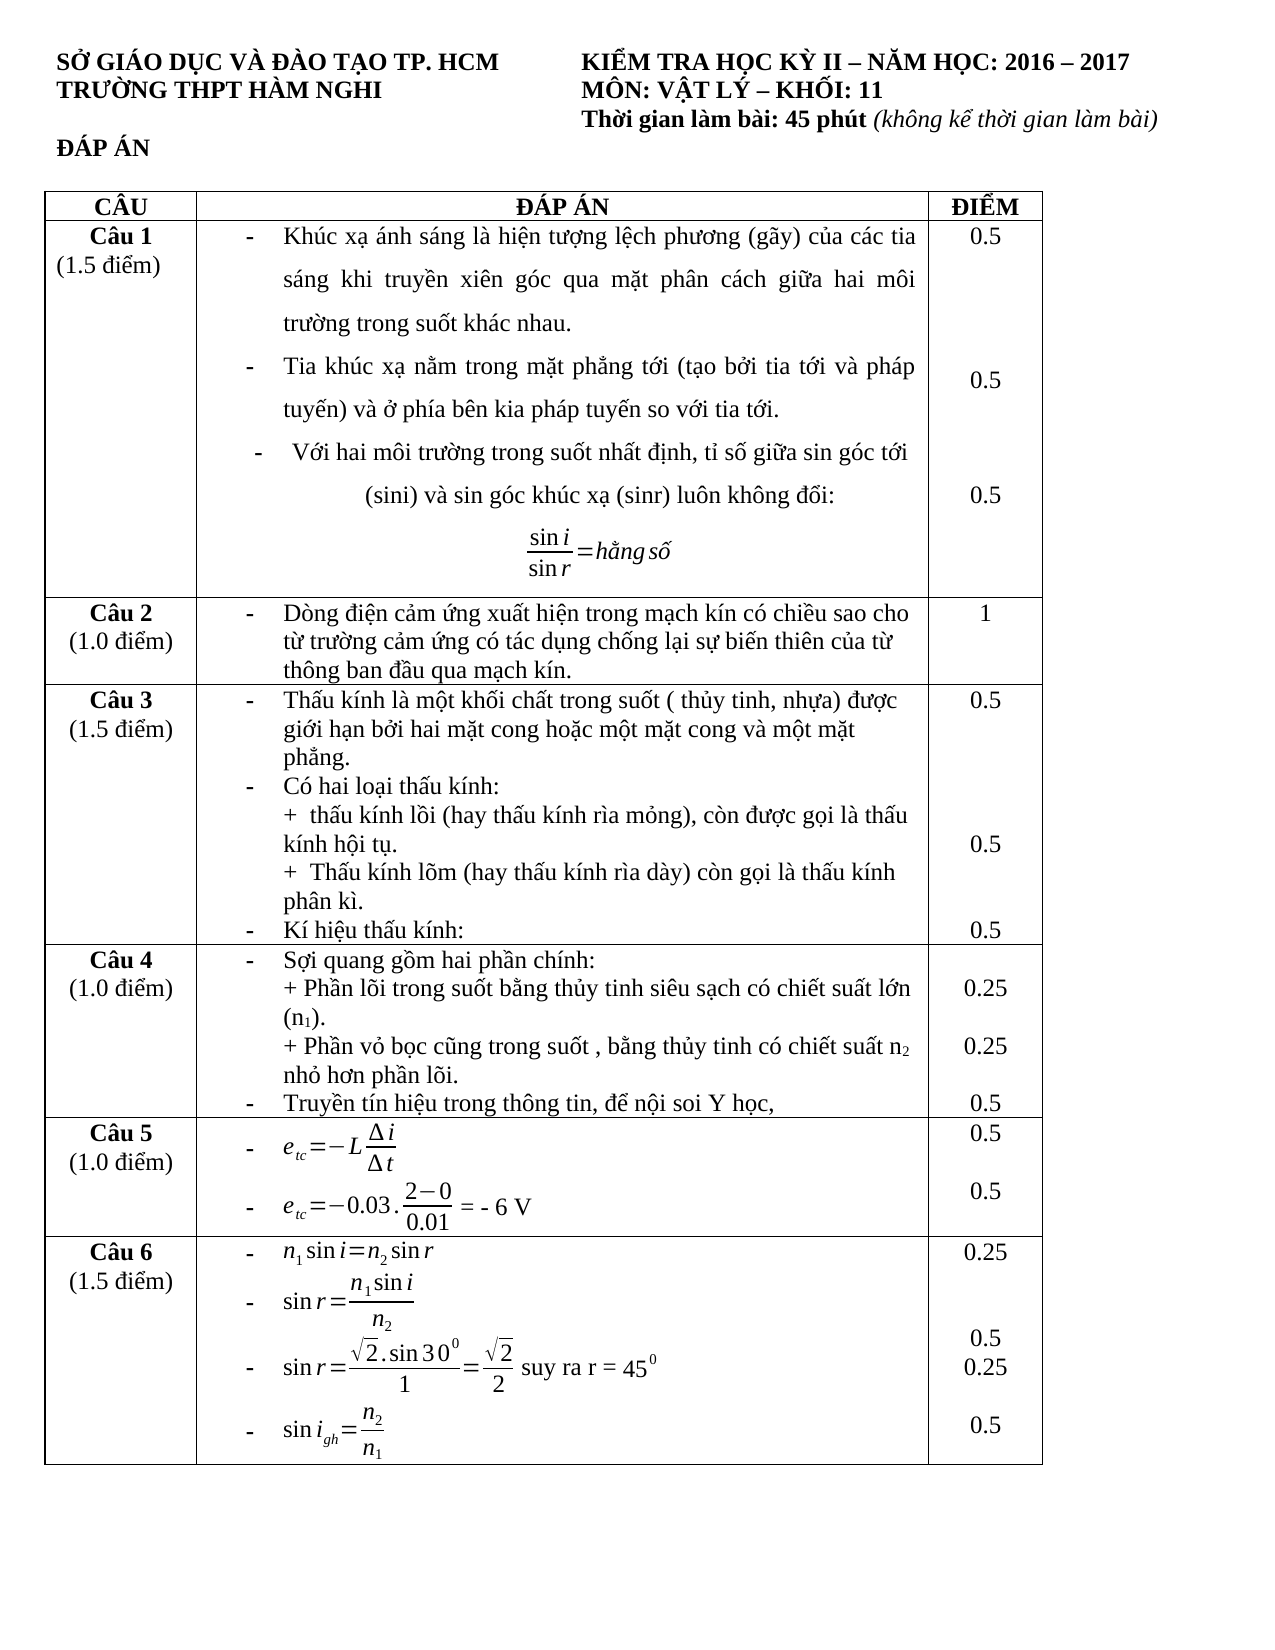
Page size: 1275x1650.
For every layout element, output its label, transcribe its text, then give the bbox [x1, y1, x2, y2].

table_cell Câu 5 (1.0 điểm) [46, 1118, 196, 1236]
table_header CÂU [46, 192, 196, 220]
table_cell = - 6 V [197, 1118, 928, 1236]
table_cell Thấu kính là một khối chất trong suốt ( thủy tinh, nhựa) được giới hạn bởi hai mặt cong hoặc một mặt cong và một mặt phẳng. Có hai loại thấu kính: + thấu kính lồi (hay thấu kính rìa mỏng), còn được gọi là thấu kính hội tụ. + Thấu kính lõm (hay thấu kính rìa dày) còn gọi là thấu kính phân kì. Kí hiệu thấu kính: [197, 685, 928, 944]
table_cell Dòng điện cảm ứng xuất hiện trong mạch kín có chiều sao cho từ trường cảm ứng có tác dụng chống lại sự biến thiên của từ thông ban đầu qua mạch kín. [197, 598, 928, 684]
table_cell 0.5 0.5 0.5 [929, 221, 1042, 597]
table_cell Câu 2 (1.0 điểm) [46, 598, 196, 684]
table_cell Khúc xạ ánh sáng là hiện tượng lệch phương (gãy) của các tia sáng khi truyền xiên góc qua mặt phân cách giữa hai môi trường trong suốt khác nhau. Tia khúc xạ nằm trong mặt phẳng tới (tạo bởi tia tới và pháp tuyến) và ở phía bên kia pháp tuyến so với tia tới. Với hai môi trường trong suốt nhất định, tỉ số giữa sin góc tới (sini) và sin góc khúc xạ (sinr) luôn không đổi: [197, 221, 928, 597]
table_cell Sợi quang gồm hai phần chính: + Phần lõi trong suốt bằng thủy tinh siêu sạch có chiết suất lớn (n1). + Phần vỏ bọc cũng trong suốt , bằng thủy tinh có chiết suất n2 nhỏ hơn phần lõi. Truyền tín hiệu trong thông tin, để nội soi Y học, [197, 945, 928, 1117]
text TRƯỜNG THPT HÀM NGHI MÔN: VẬT LÝ – KHỐI: 11 [56, 76, 1200, 104]
table_header ĐÁP ÁN [197, 192, 928, 220]
table_cell Câu 1 (1.5 điểm) [46, 221, 196, 597]
table_cell 1 [929, 598, 1042, 684]
text ĐÁP ÁN [56, 133, 1200, 162]
table_cell suy ra r = [197, 1237, 928, 1464]
table_cell Câu 4 (1.0 điểm) [46, 945, 196, 1117]
table_cell 0.25 0.5 0.25 0.5 [929, 1237, 1042, 1464]
table_cell Câu 3 (1.5 điểm) [46, 685, 196, 944]
table_cell Câu 6 (1.5 điểm) [46, 1237, 196, 1464]
table_header ĐIỂM [929, 192, 1042, 220]
table_cell 0.5 0.5 [929, 1118, 1042, 1236]
text Thời gian làm bài: 45 phút (không kể thời gian làm bài) [56, 104, 1200, 133]
table_cell 0.25 0.25 0.5 [929, 945, 1042, 1117]
table_cell 0.5 0.5 0.5 [929, 685, 1042, 944]
text SỞ GIÁO DỤC VÀ ĐÀO TẠO TP. HCM KIỂM TRA HỌC KỲ II – NĂM HỌC: 2016 – 2017 [56, 47, 1200, 76]
